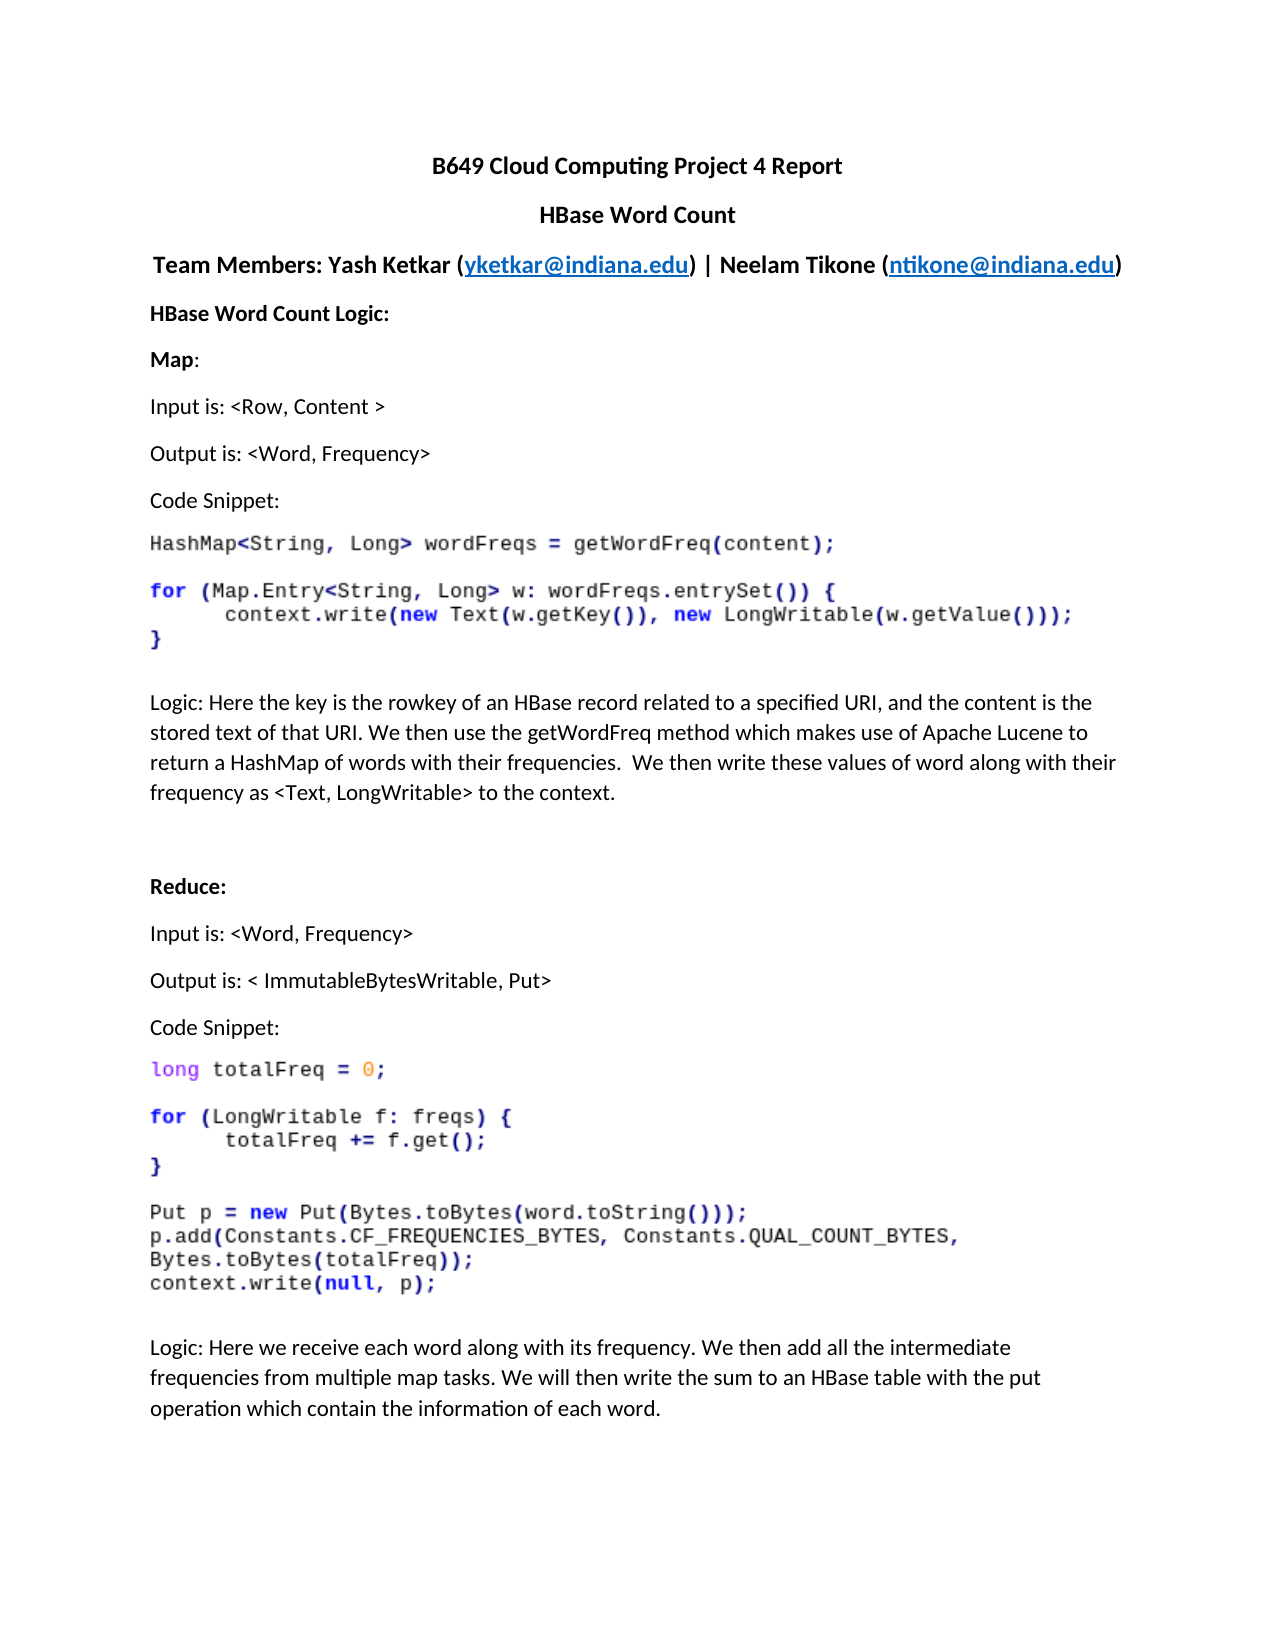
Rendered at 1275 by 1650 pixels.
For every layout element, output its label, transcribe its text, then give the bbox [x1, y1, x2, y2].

text Map: [150, 346, 1125, 374]
text Logic: Here we receive each word along with its frequency. We then add all the intermediate frequencies from multiple map tasks. We will then write the sum to an HBase table with the put operation which contain the information of each word. [150, 1333, 1125, 1422]
text Output is: <Word, Frequency> [150, 439, 1125, 467]
text HBase Word Count Logic: [150, 299, 1125, 327]
text Input is: <Word, Frequency> [150, 919, 1125, 947]
text Output is: < ImmutableBytesWritable, Put> [150, 966, 1125, 994]
text Team Members: Yash Ketkar (yketkar@indiana.edu) | Neelam Tikone (ntikone@indiana.edu) [150, 249, 1125, 280]
text Logic: Here the key is the rowkey of an HBase record related to a specified URI, and the content is the stored text of that URI. We then use the getWordFreq method which makes use of Apache Lucene to return a HashMap of words with their frequencies. We then write these values of word along with their frequency as <Text, LongWritable> to the context. [150, 688, 1125, 807]
text B649 Cloud Computing Project 4 Report [150, 150, 1125, 181]
text Input is: <Row, Content > [150, 392, 1125, 421]
text Reduce: [150, 872, 1125, 900]
text Code Snippet: [150, 1013, 1125, 1041]
text HBase Word Count [150, 199, 1125, 230]
text Code Snippet: [150, 486, 1125, 514]
